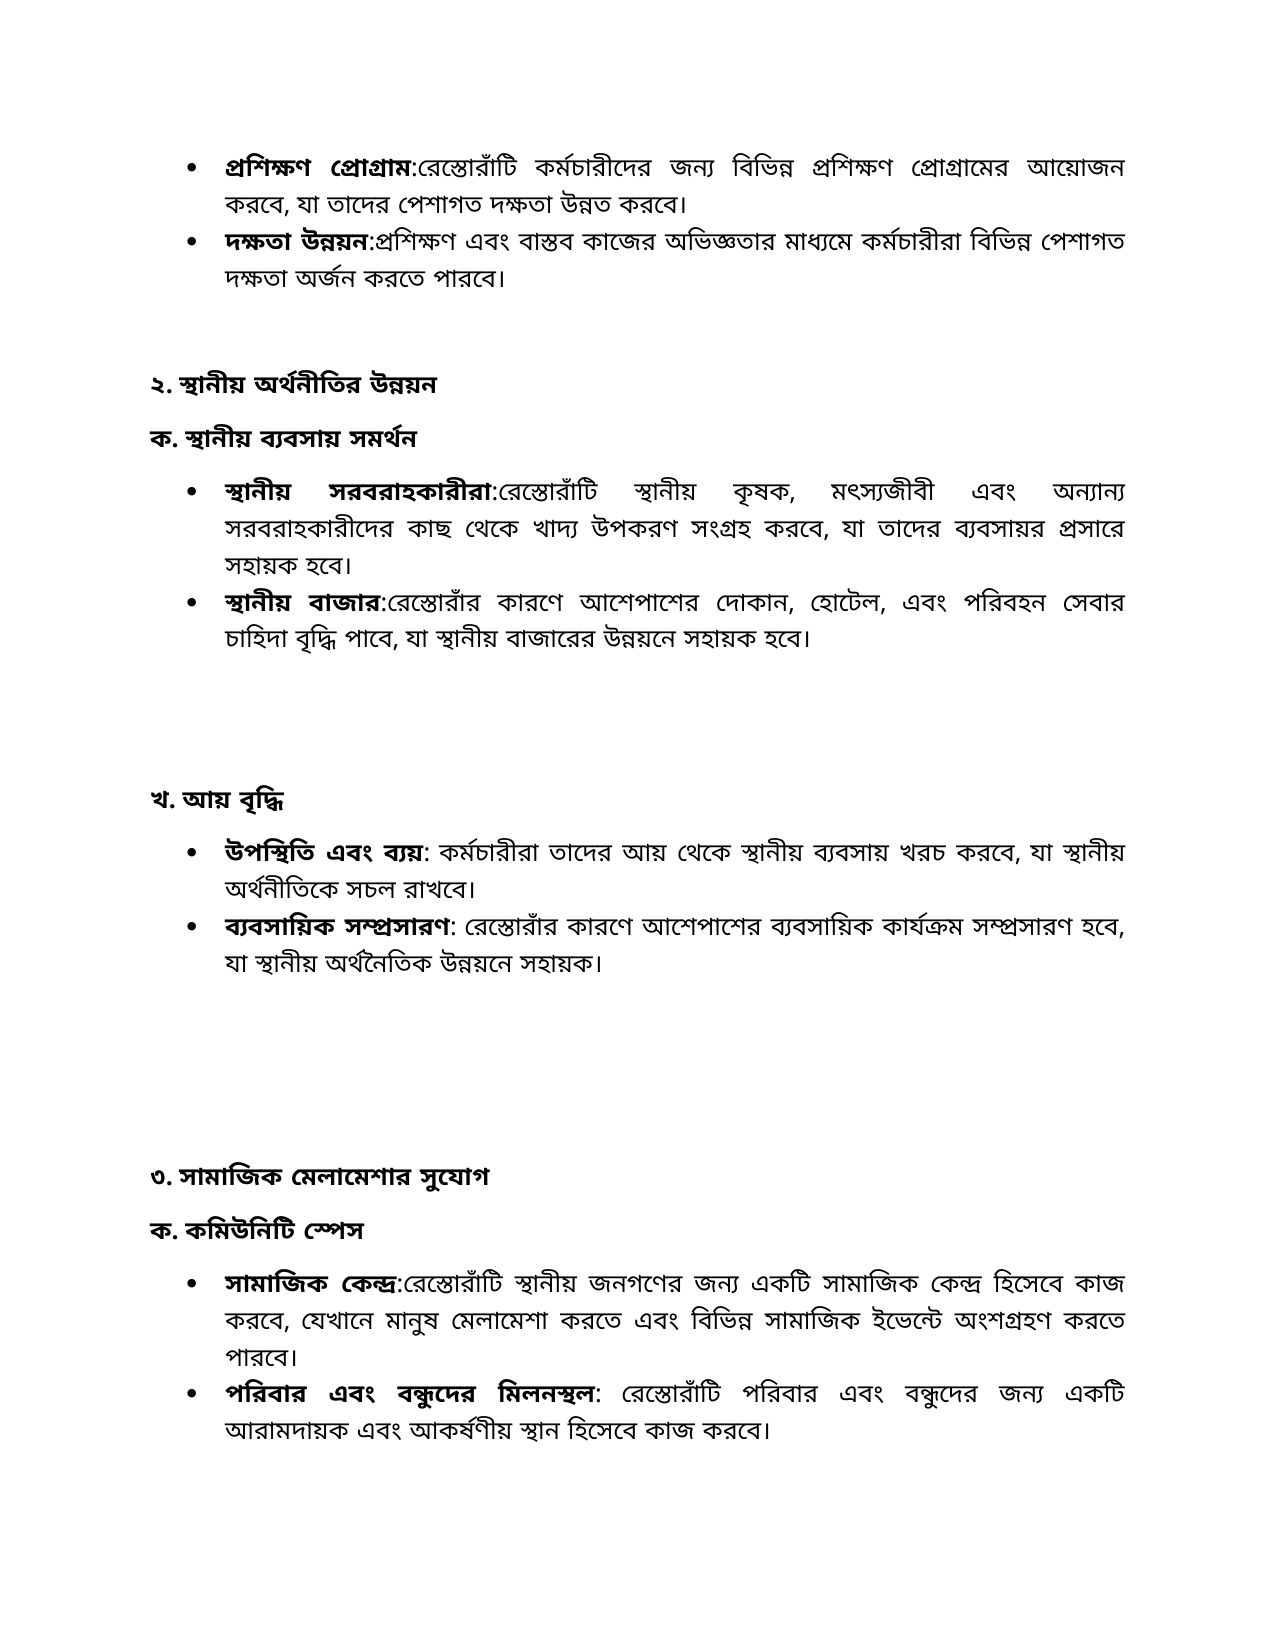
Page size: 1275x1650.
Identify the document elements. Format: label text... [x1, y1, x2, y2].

list স্থানীয় বাজার:রেস্তোরাঁর কারণে আশেপাশের দোকান, হোটেল, এবং পরিবহন সেবার চাহিদা বৃদ্ধি পাবে, যা স্থানীয় বাজারের উন্নয়নে সহায়ক হবে। [187, 584, 1125, 655]
list পরিবার এবং বন্ধুদের মিলনস্থল: রেস্তোরাঁটি পরিবার এবং বন্ধুদের জন্য একটি আরামদায়ক এবং আকর্ষণীয় স্থান হিসেবে কাজ করবে। [187, 1376, 1125, 1447]
list সামাজিক কেন্দ্র:রেস্তোরাঁটি স্থানীয় জনগণের জন্য একটি সামাজিক কেন্দ্র হিসেবে কাজ করবে, যেখানে মানুষ মেলামেশা করতে এবং বিভিন্ন সামাজিক ইভেন্টে অংশগ্রহণ করতে পারবে। [187, 1266, 1125, 1373]
list দক্ষতা উন্নয়ন:প্রশিক্ষণ এবং বাস্তব কাজের অভিজ্ঞতার মাধ্যমে কর্মচারীরা বিভিন্ন পেশাগত দক্ষতা অর্জন করতে পারবে। [187, 223, 1125, 294]
list স্থানীয় সরবরাহকারীরা:রেস্তোরাঁটি স্থানীয় কৃষক, মৎস্যজীবী এবং অন্যান্য সরবরাহকারীদের কাছ থেকে খাদ্য উপকরণ সংগ্রহ করবে, যা তাদের ব্যবসায়র প্রসারে সহায়ক হবে। [187, 474, 1125, 582]
text ২. স্থানীয় অর্থনীতির উন্নয়ন [150, 367, 1125, 401]
text খ. আয় বৃদ্ধি [150, 781, 1125, 816]
list প্রশিক্ষণ প্রোগ্রাম:রেস্তোরাঁটি কর্মচারীদের জন্য বিভিন্ন প্রশিক্ষণ প্রোগ্রামের আয়োজন করবে, যা তাদের পেশাগত দক্ষতা উন্নত করবে। [187, 150, 1125, 221]
text ক. স্থানীয় ব্যবসায় সমর্থন [150, 421, 1125, 455]
text ৩. সামাজিক মেলামেশার সুযোগ [150, 1159, 1125, 1193]
list ব্যবসায়িক সম্প্রসারণ: রেস্তোরাঁর কারণে আশেপাশের ব্যবসায়িক কার্যক্রম সম্প্রসারণ হবে, যা স্থানীয় অর্থনৈতিক উন্নয়নে সহায়ক। [187, 908, 1125, 979]
text ক. কমিউনিটি স্পেস [150, 1212, 1125, 1246]
list উপস্থিতি এবং ব্যয়: কর্মচারীরা তাদের আয় থেকে স্থানীয় ব্যবসায় খরচ করবে, যা স্থানীয় অর্থনীতিকে সচল রাখবে। [187, 835, 1125, 906]
